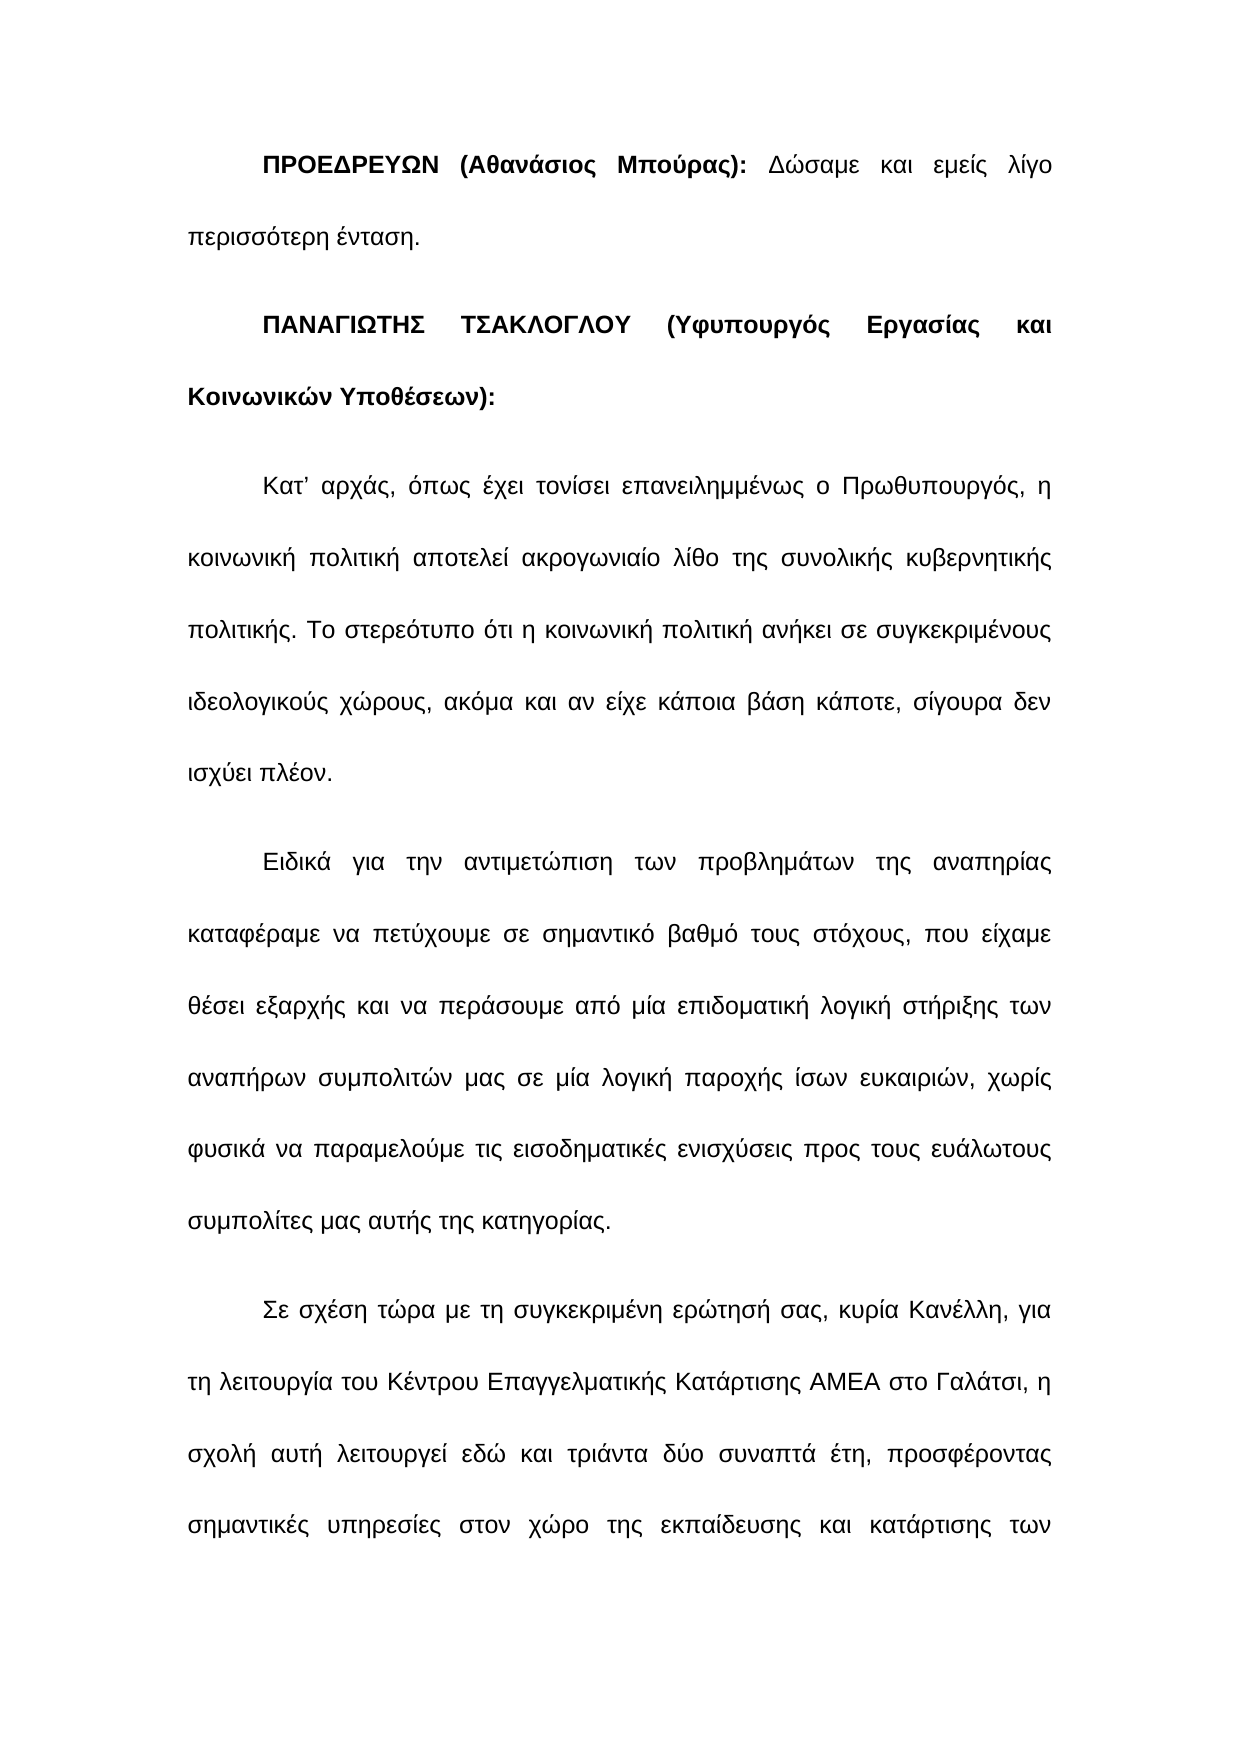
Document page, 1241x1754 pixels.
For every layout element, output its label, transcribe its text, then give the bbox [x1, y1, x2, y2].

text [187, 1295, 1053, 1539]
text Κατ’ αρχάς, όπως έχει τονίσει επανειλημμένως ο Πρωθυπουργός, η κοινωνική πολιτική αποτελεί ακρογωνιαίο λίθο της συνολικής κυβερνητικής πολιτικής. Το στερεότυπο ότι η κοινωνική πολιτική ανήκει σε συγκεκριμένους ιδεολογικούς χώρους, ακόμα και αν είχε κάποια βάση κάποτε, σίγουρα δεν ισχύει πλέον. [187, 471, 1053, 787]
text Ειδικά για την αντιμετώπιση των προβλημάτων της αναπηρίας καταφέραμε να πετύχουμε σε σημαντικό βαθμό τους στόχους, που είχαμε θέσει εξαρχής και να περάσουμε από μία επιδοματική λογική στήριξης των αναπήρων συμπολιτών μας σε μία λογική παροχής ίσων ευκαιριών, χωρίς φυσικά να παραμελούμε τις εισοδηματικές ενισχύσεις προς τους ευάλωτους συμπολίτες μας αυτής της κατηγορίας. [187, 847, 1053, 1235]
text ΠΑΝΑΓΙΩΤΗΣ ΤΣΑΚΛΟΓΛΟΥ (Υφυπουργός Εργασίας και Κοινωνικών Υποθέσεων): [187, 310, 1053, 411]
text ΠΡΟΕΔΡΕΥΩΝ (Αθανάσιος Μπούρας): Δώσαμε και εμείς λίγο περισσότερη ένταση. [187, 150, 1053, 251]
